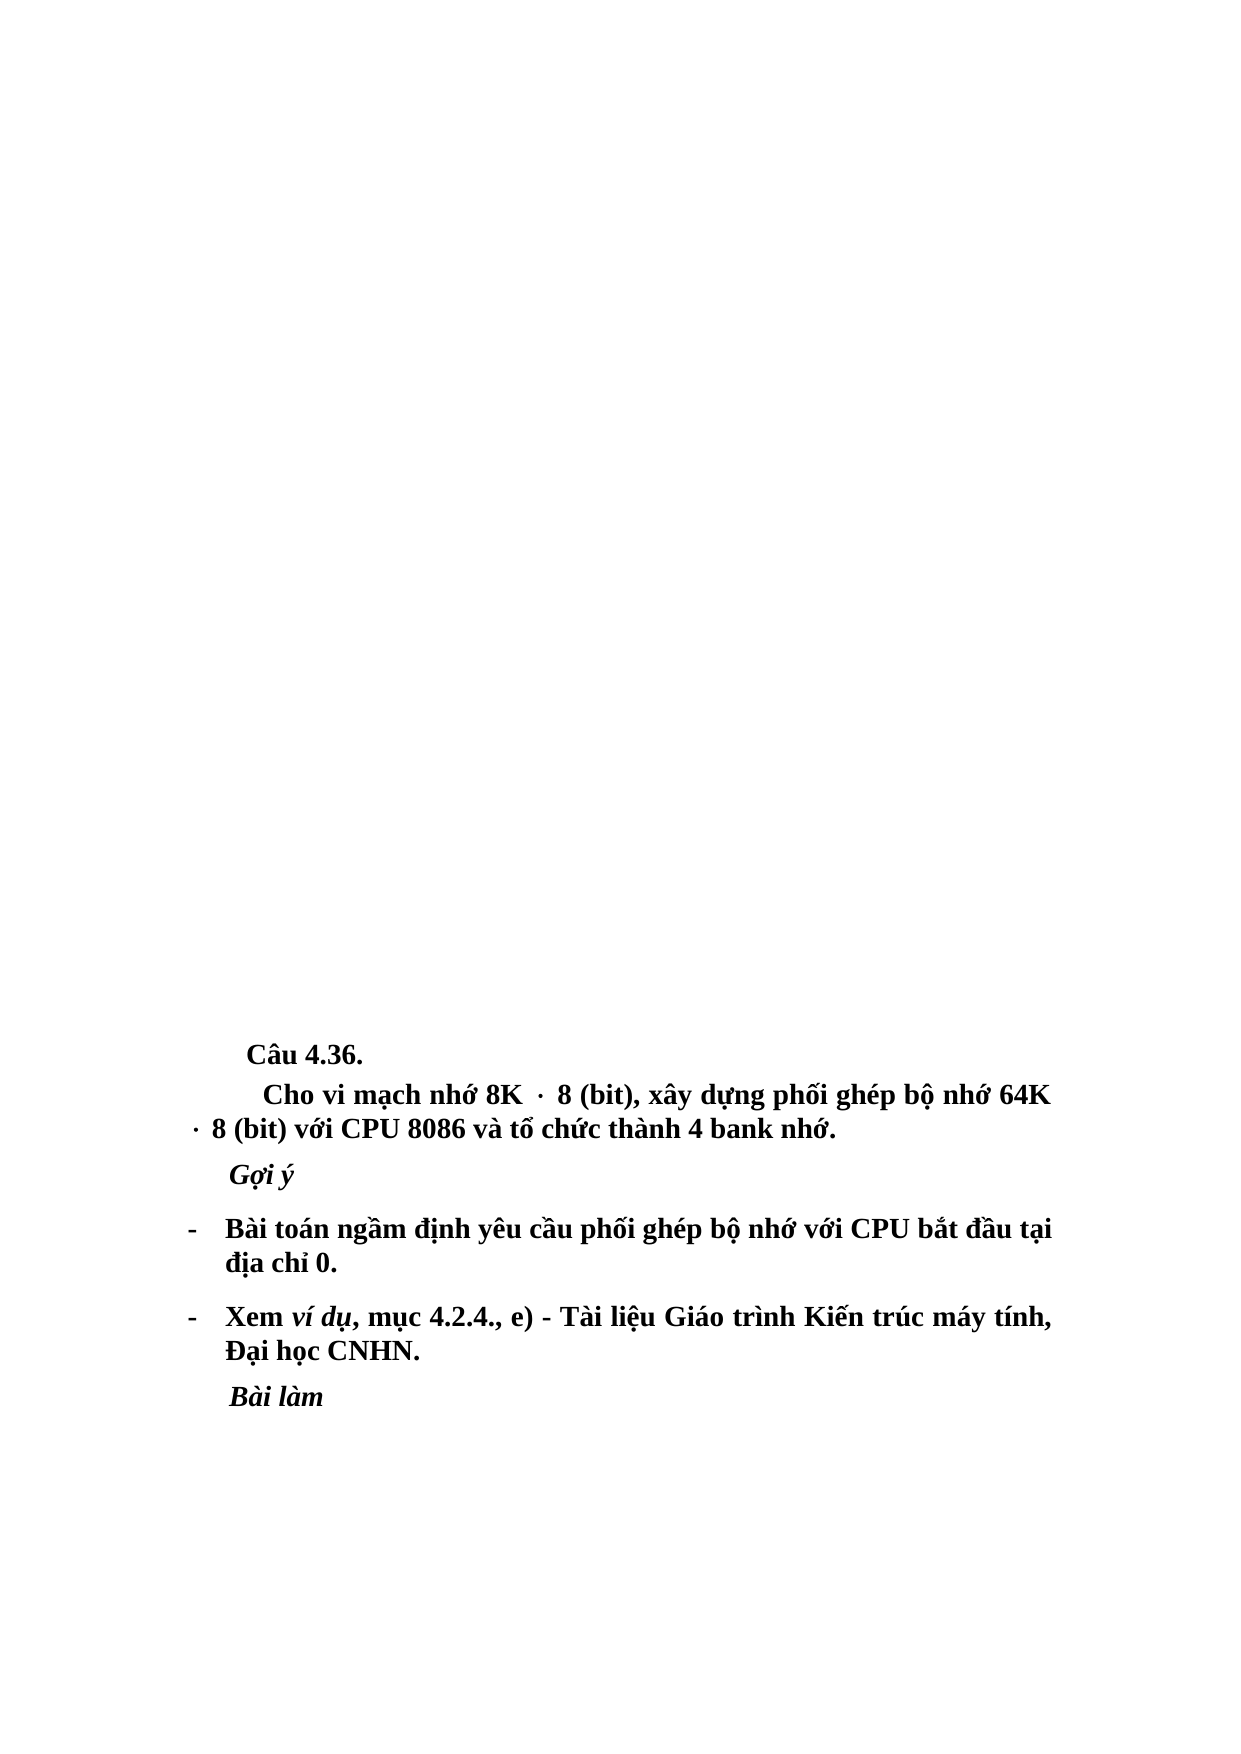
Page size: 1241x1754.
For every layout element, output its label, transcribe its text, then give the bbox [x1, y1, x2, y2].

text Bài làm [229, 1379, 1053, 1412]
list Xem ví dụ, mục 4.2.4., e) - Tài liệu Giáo trình Kiến trúc máy tính, Đại học CNHN. [187, 1299, 1053, 1366]
text Gợi ý [229, 1157, 1053, 1190]
text Cho vi mạch nhớ 8K × 8 (bit), xây dựng phối ghép bộ nhớ 64K × 8 (bit) với CPU 8086 và tổ chức thành 4 bank nhớ. [187, 1077, 1053, 1144]
list Bài toán ngầm định yêu cầu phối ghép bộ nhớ với CPU bắt đầu tại địa chỉ 0. [187, 1211, 1053, 1278]
